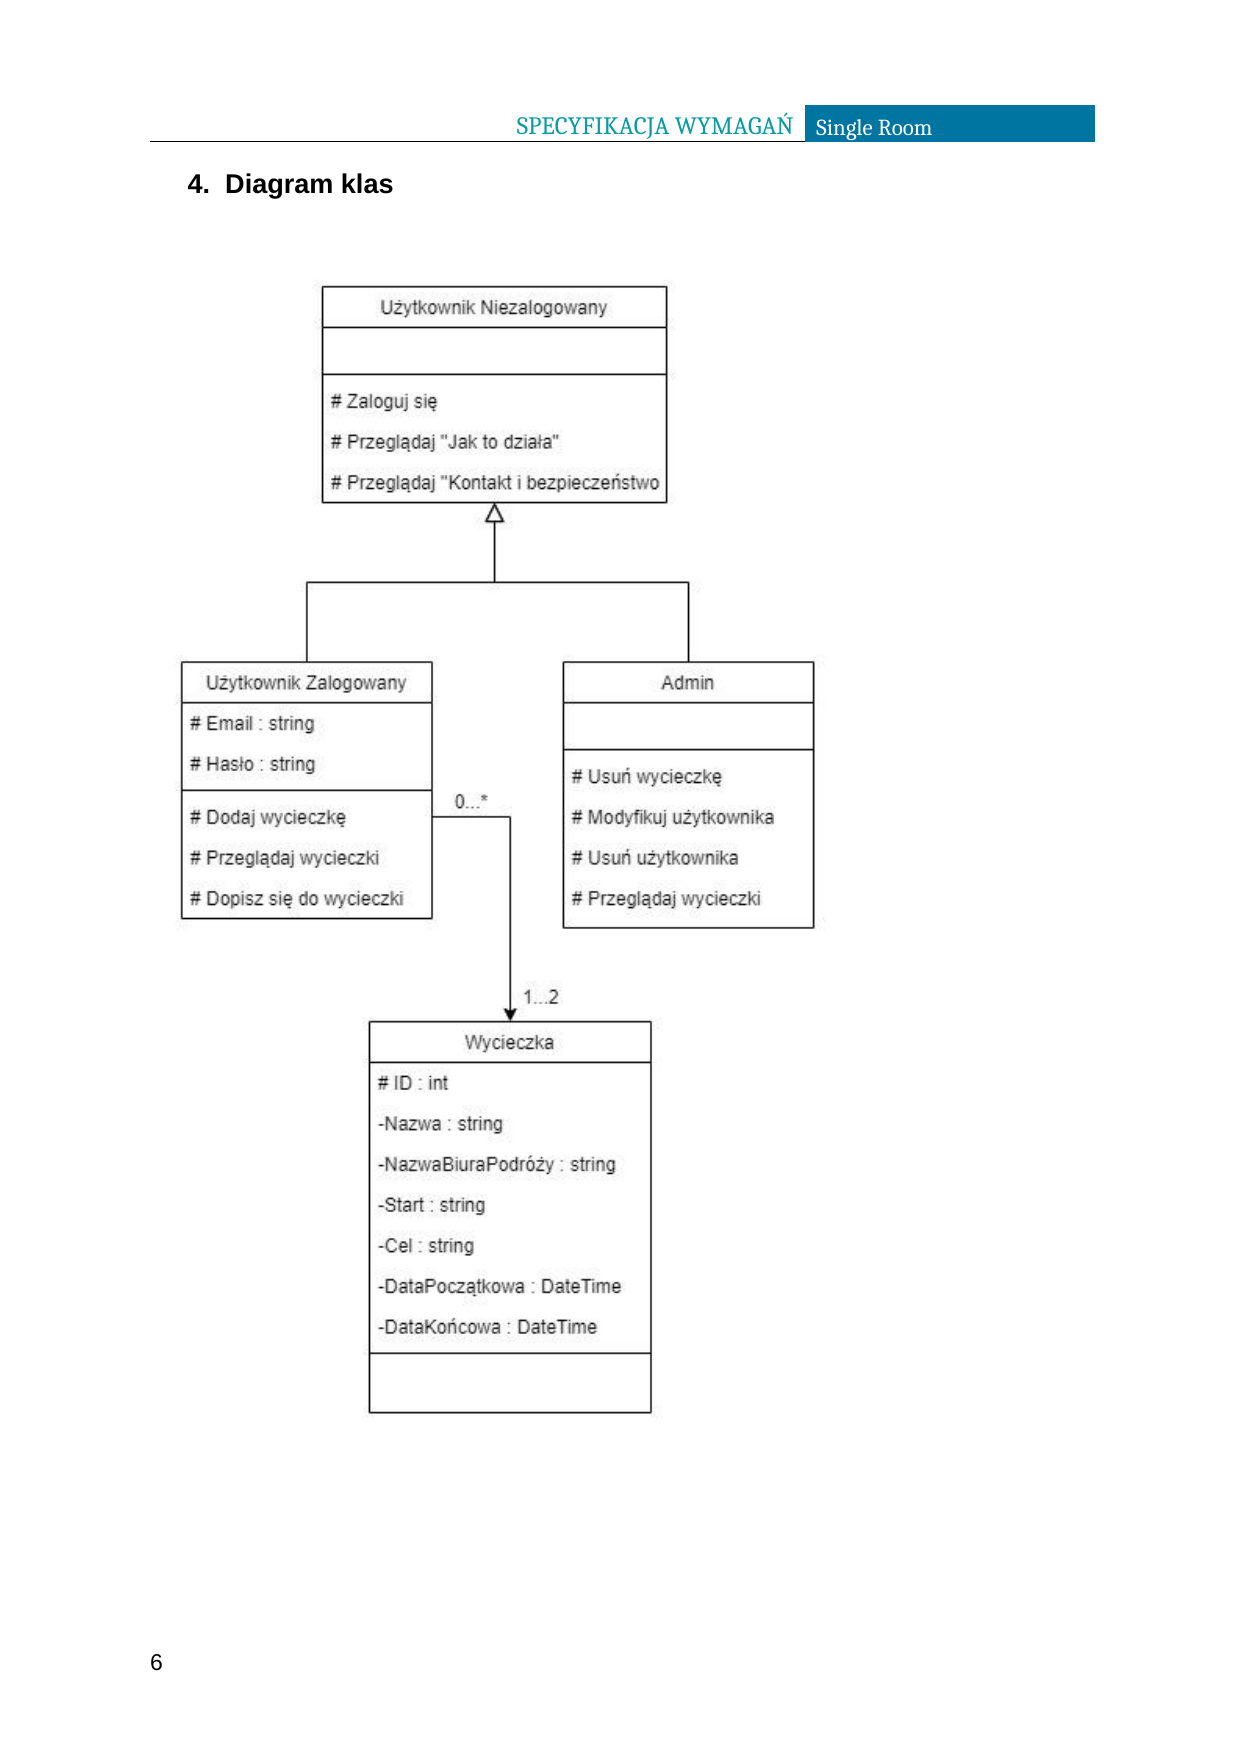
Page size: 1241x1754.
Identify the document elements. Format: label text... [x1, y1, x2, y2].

subtitle Diagram klas [187, 168, 1088, 199]
picture [150, 255, 846, 1445]
